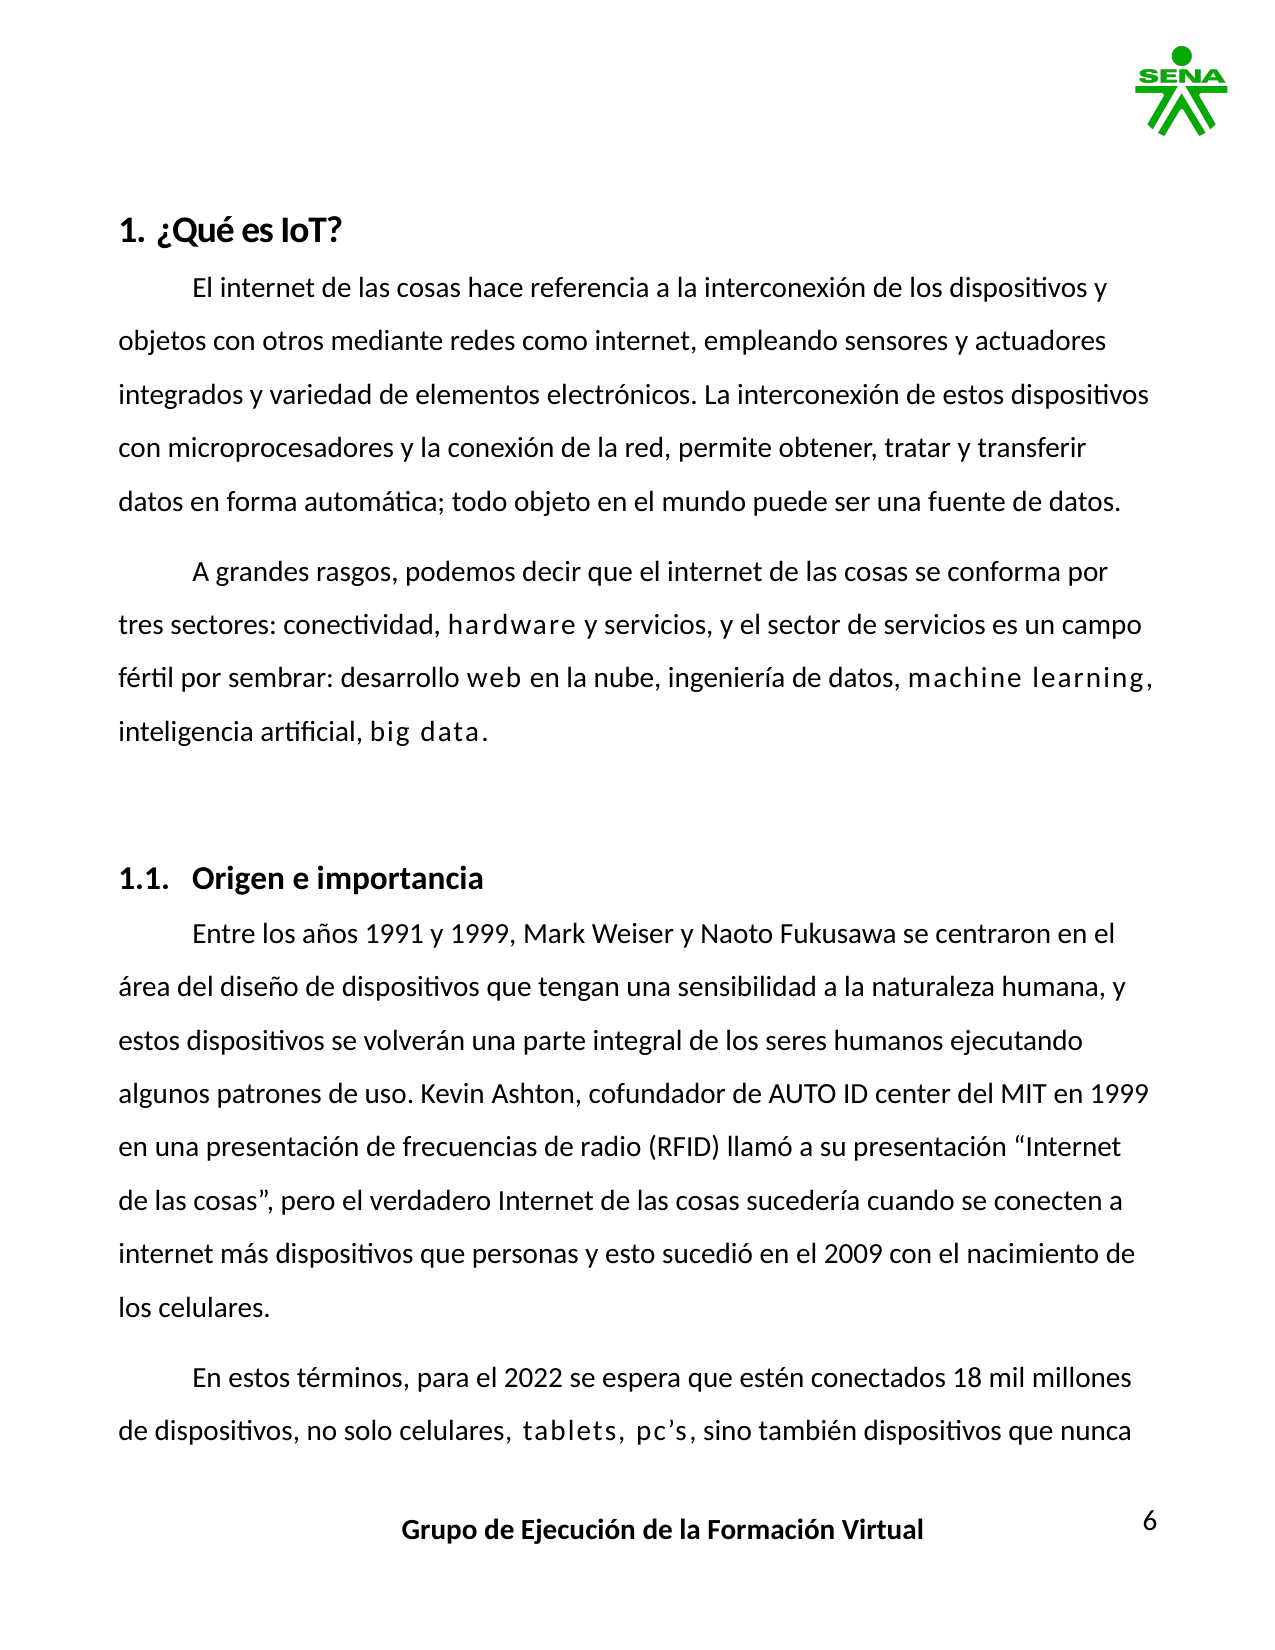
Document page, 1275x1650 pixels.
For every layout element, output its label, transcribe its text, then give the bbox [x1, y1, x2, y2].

subtitle ¿Qué es IoT? [118, 206, 1157, 252]
picture [1135, 46, 1228, 136]
text A grandes rasgos, podemos decir que el internet de las cosas se conforma por tres sectores: conectividad, hardware y servicios, y el sector de servicios es un campo fértil por sembrar: desarrollo web en la nube, ingeniería de datos, machine learning, inteligencia artificial, big data. [118, 553, 1157, 749]
text El internet de las cosas hace referencia a la interconexión de los dispositivos y objetos con otros mediante redes como internet, empleando sensores y actuadores integrados y variedad de elementos electrónicos. La interconexión de estos dispositivos con microprocesadores y la conexión de la red, permite obtener, tratar y transferir datos en forma automática; todo objeto en el mundo puede ser una fuente de datos. [118, 269, 1157, 518]
subtitle Origen e importancia [118, 857, 1157, 898]
text Entre los años 1991 y 1999, Mark Weiser y Naoto Fukusawa se centraron en el área del diseño de dispositivos que tengan una sensibilidad a la naturaleza humana, y estos dispositivos se volverán una parte integral de los seres humanos ejecutando algunos patrones de uso. Kevin Ashton, cofundador de AUTO ID center del MIT en 1999 en una presentación de frecuencias de radio (RFID) llamó a su presentación “Internet de las cosas”, pero el verdadero Internet de las cosas sucedería cuando se conecten a internet más dispositivos que personas y esto sucedió en el 2009 con el nacimiento de los celulares. [118, 915, 1157, 1324]
